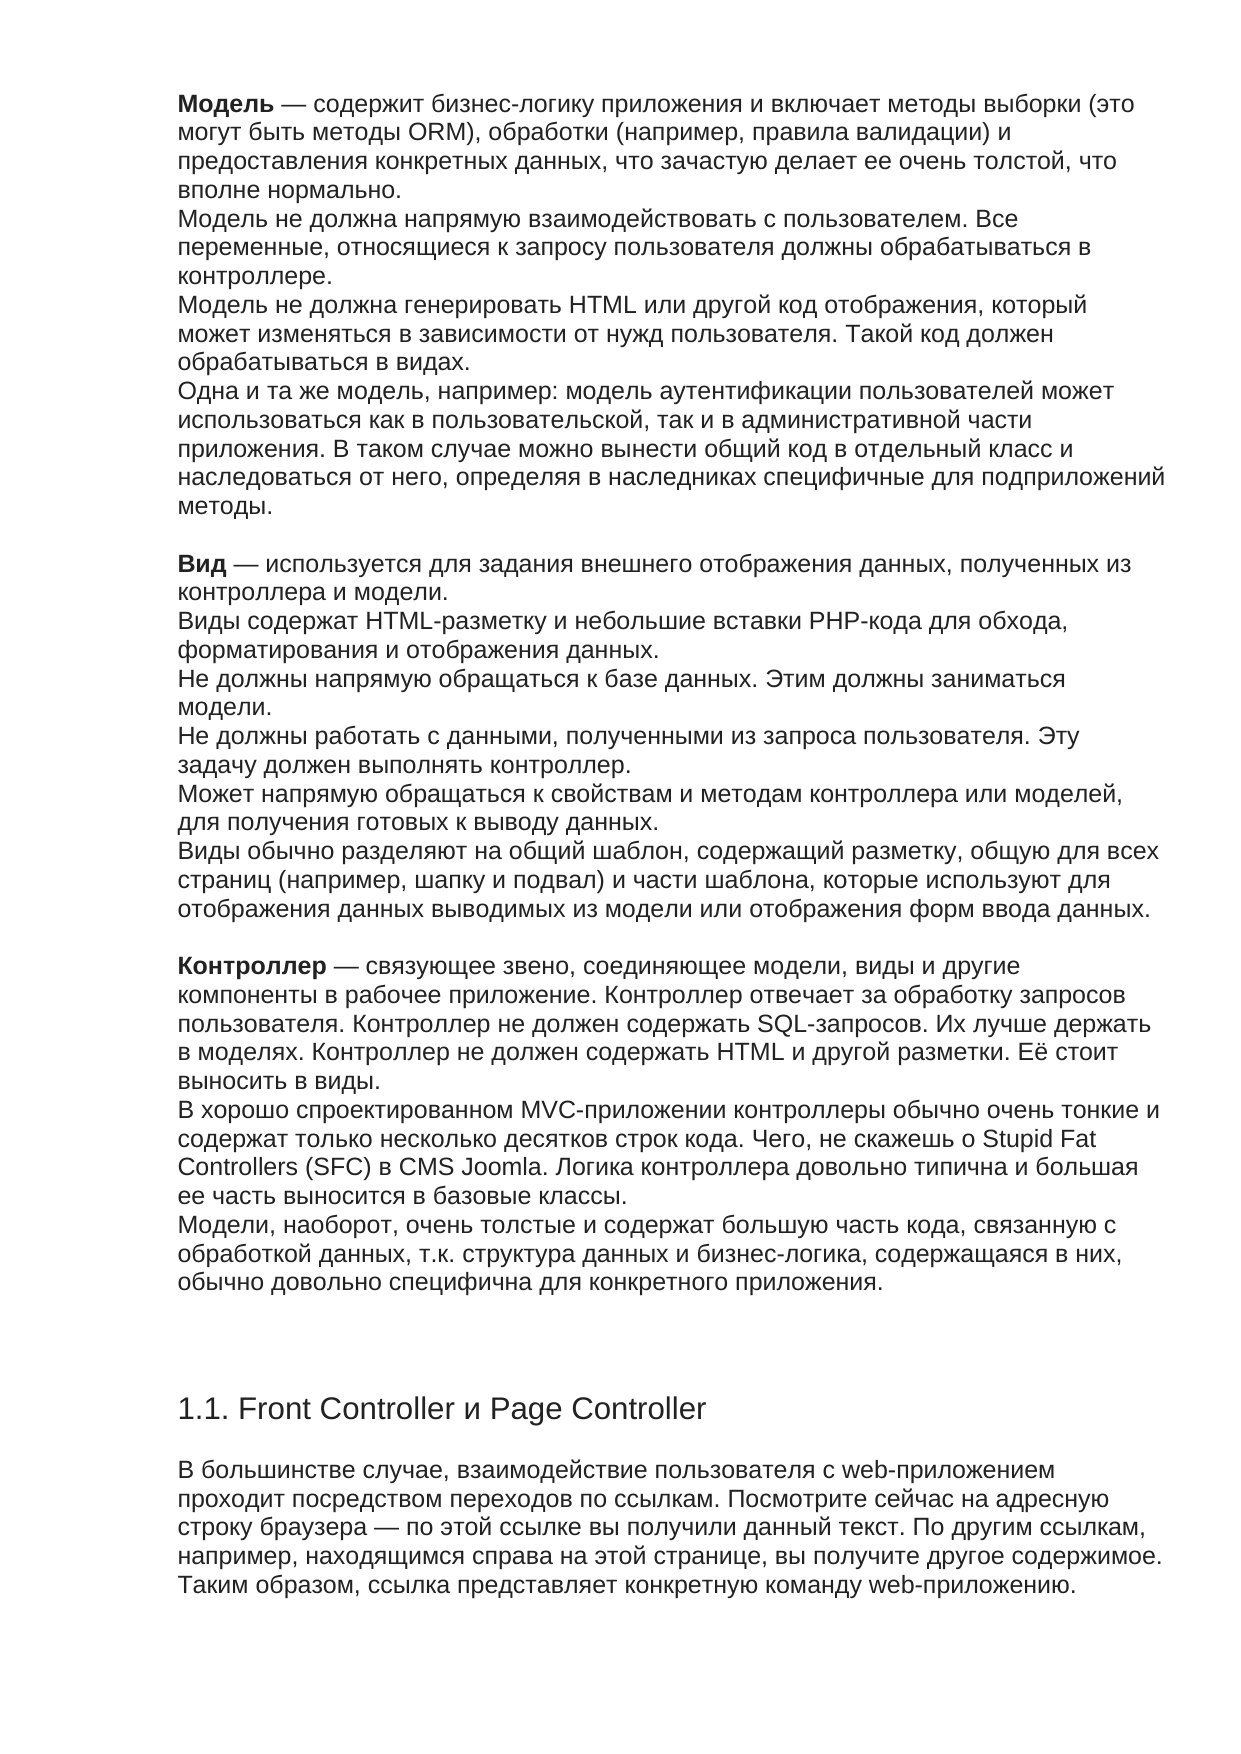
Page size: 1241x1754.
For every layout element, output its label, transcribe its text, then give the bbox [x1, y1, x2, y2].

subtitle 1.1. Front Controller и Page Controller [177, 1382, 1167, 1426]
text Не должны напрямую обращаться к базе данных. Этим должны заниматься модели. [177, 664, 1167, 721]
text Вид — используется для задания внешнего отображения данных, полученных из контроллера и модели. [177, 549, 1167, 606]
text Не должны работать с данными, полученными из запроса пользователя. Эту задачу должен выполнять контроллер. [177, 721, 1167, 779]
text Модель — содержит бизнес-логику приложения и включает методы выборки (это могут быть методы ORM), обработки (например, правила валидации) и предоставления конкретных данных, что зачастую делает ее очень толстой, что вполне нормально. [177, 89, 1167, 204]
text Контроллер — связующее звено, соединяющее модели, виды и другие компоненты в рабочее приложение. Контроллер отвечает за обработку запросов пользователя. Контроллер не должен содержать SQL-запросов. Их лучше держать в моделях. Контроллер не должен содержать HTML и другой разметки. Её стоит выносить в виды. [177, 951, 1167, 1095]
text Модель не должна генерировать HTML или другой код отображения, который может изменяться в зависимости от нужд пользователя. Такой код должен обрабатываться в видах. [177, 290, 1167, 376]
text Модели, наоборот, очень толстые и содержат большую часть кода, связанную с обработкой данных, т.к. структура данных и бизнес-логика, содержащаяся в них, обычно довольно специфична для конкретного приложения. [177, 1210, 1167, 1296]
text В хорошо спроектированном MVC-приложении контроллеры обычно очень тонкие и содержат только несколько десятков строк кода. Чего, не скажешь о Stupid Fat Controllers (SFC) в CMS Joomla. Логика контроллера довольно типична и большая ее часть выносится в базовые классы. [177, 1095, 1167, 1210]
text Модель не должна напрямую взаимодействовать с пользователем. Все переменные, относящиеся к запросу пользователя должны обрабатываться в контроллере. [177, 204, 1167, 290]
text Виды cодержат HTML-разметку и небольшие вставки PHP-кода для обхода, форматирования и отображения данных. [177, 606, 1167, 664]
text Может напрямую обращаться к свойствам и методам контроллера или моделей, для получения готовых к выводу данных. [177, 779, 1167, 836]
text Виды обычно разделяют на общий шаблон, содержащий разметку, общую для всех страниц (например, шапку и подвал) и части шаблона, которые используют для отображения данных выводимых из модели или отображения форм ввода данных. [177, 836, 1167, 922]
text В большинстве случае, взаимодействие пользователя с web-приложением проходит посредством переходов по ссылкам. Посмотрите сейчас на адресную строку браузера — по этой ссылке вы получили данный текст. По другим ссылкам, например, находящимся справа на этой странице, вы получите другое содержимое. Таким образом, ссылка представляет конкретную команду web-приложению. [177, 1455, 1167, 1599]
text Одна и та же модель, например: модель аутентификации пользователей может использоваться как в пользовательской, так и в административной части приложения. В таком случае можно вынести общий код в отдельный класс и наследоваться от него, определяя в наследниках специфичные для подприложений методы. [177, 376, 1167, 520]
